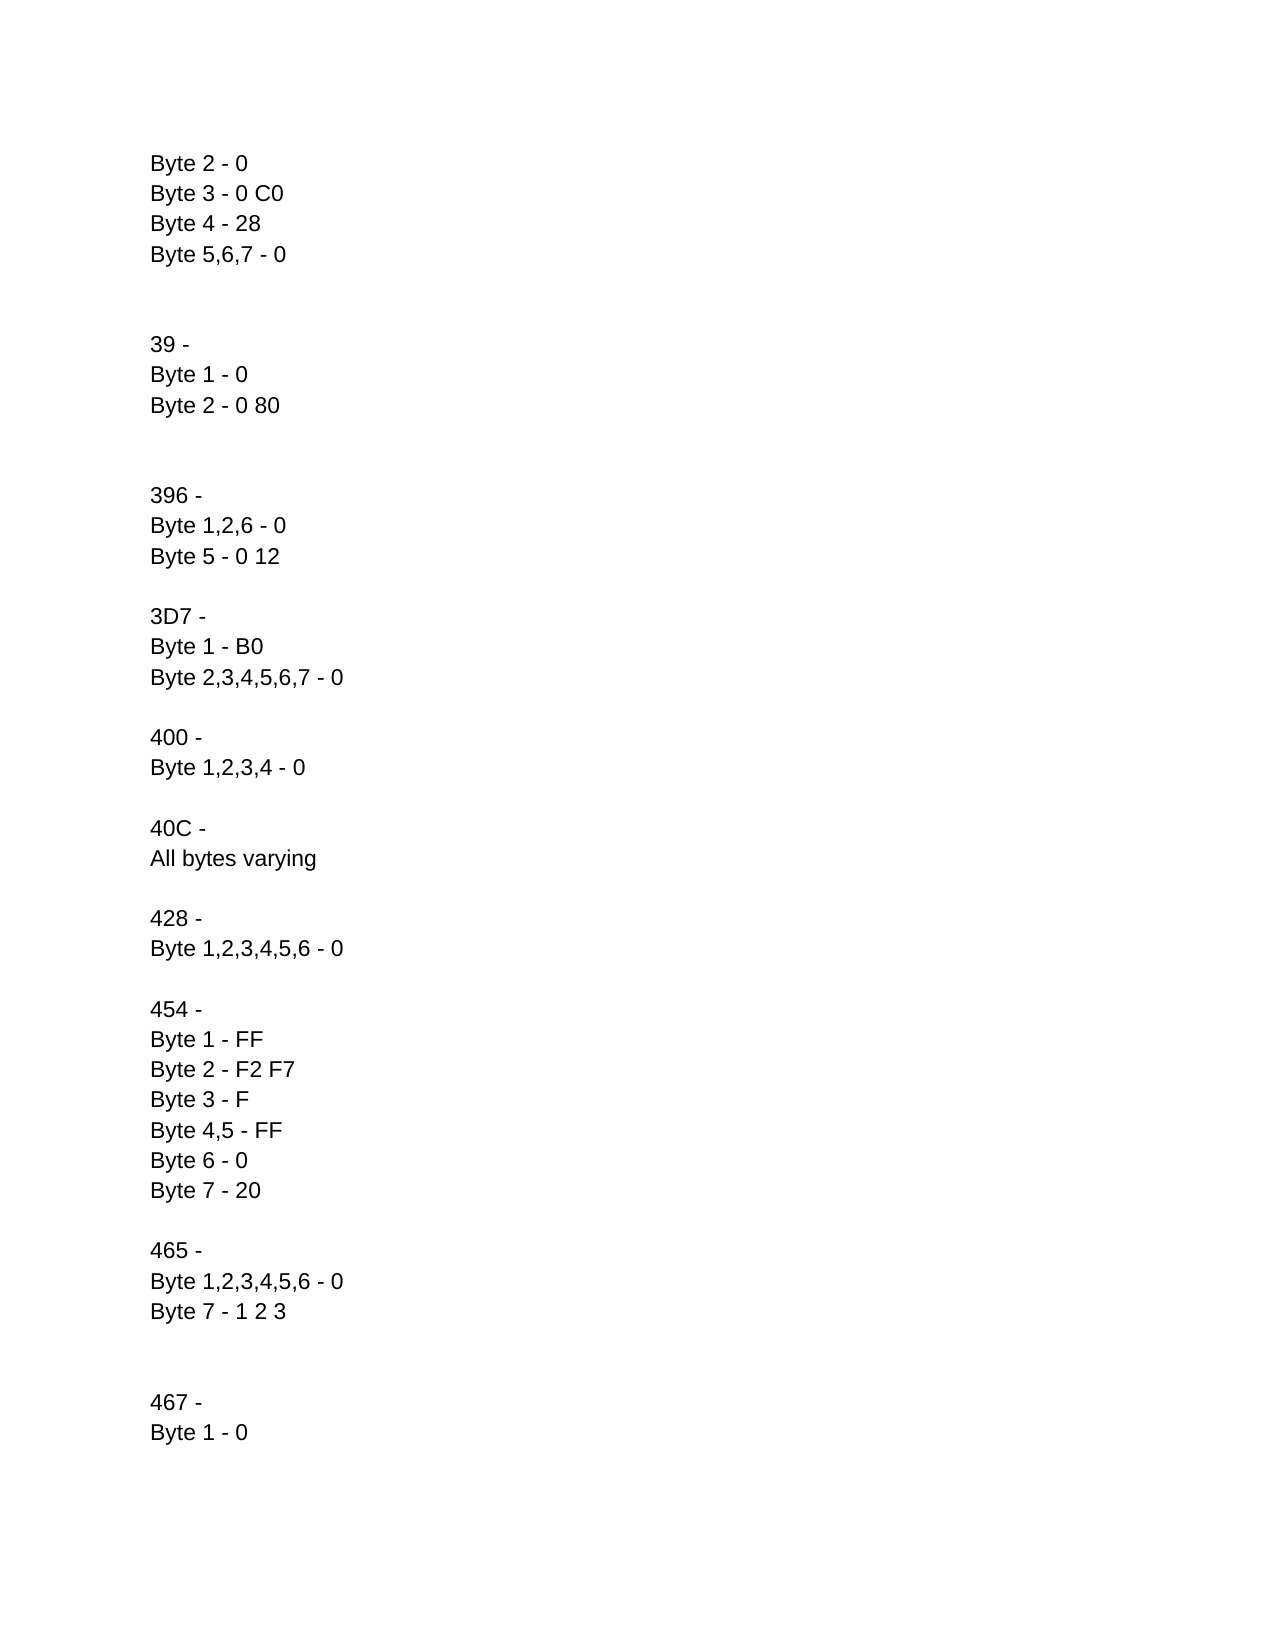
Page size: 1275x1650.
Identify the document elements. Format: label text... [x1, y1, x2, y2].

text Byte 7 - 1 2 3 [150, 1298, 1125, 1324]
text Byte 3 - F [150, 1086, 1125, 1113]
text Byte 5,6,7 - 0 [150, 241, 1125, 267]
text 40C - [150, 814, 1125, 841]
text Byte 7 - 20 [150, 1177, 1125, 1203]
text Byte 1,2,3,4 - 0 [150, 754, 1125, 781]
text Byte 5 - 0 12 [150, 543, 1125, 569]
text 400 - [150, 724, 1125, 750]
text 465 - [150, 1237, 1125, 1264]
text Byte 4 - 28 [150, 210, 1125, 237]
text Byte 4,5 - FF [150, 1117, 1125, 1143]
text 428 - [150, 905, 1125, 932]
text 3D7 - [150, 603, 1125, 629]
text Byte 1,2,6 - 0 [150, 512, 1125, 539]
text Byte 1 - FF [150, 1026, 1125, 1052]
text Byte 6 - 0 [150, 1147, 1125, 1173]
text Byte 1 - B0 [150, 633, 1125, 660]
text 454 - [150, 996, 1125, 1022]
text 467 - [150, 1388, 1125, 1415]
text All bytes varying [150, 845, 1125, 871]
text Byte 1 - 0 [150, 361, 1125, 388]
text Byte 1,2,3,4,5,6 - 0 [150, 1268, 1125, 1294]
text 396 - [150, 482, 1125, 509]
text Byte 1 - 0 [150, 1419, 1125, 1445]
text Byte 2 - 0 80 [150, 392, 1125, 418]
text Byte 2 - 0 [150, 150, 1125, 176]
text Byte 3 - 0 C0 [150, 180, 1125, 207]
text Byte 2,3,4,5,6,7 - 0 [150, 663, 1125, 690]
text Byte 2 - F2 F7 [150, 1056, 1125, 1083]
text 39 - [150, 331, 1125, 358]
text Byte 1,2,3,4,5,6 - 0 [150, 935, 1125, 962]
